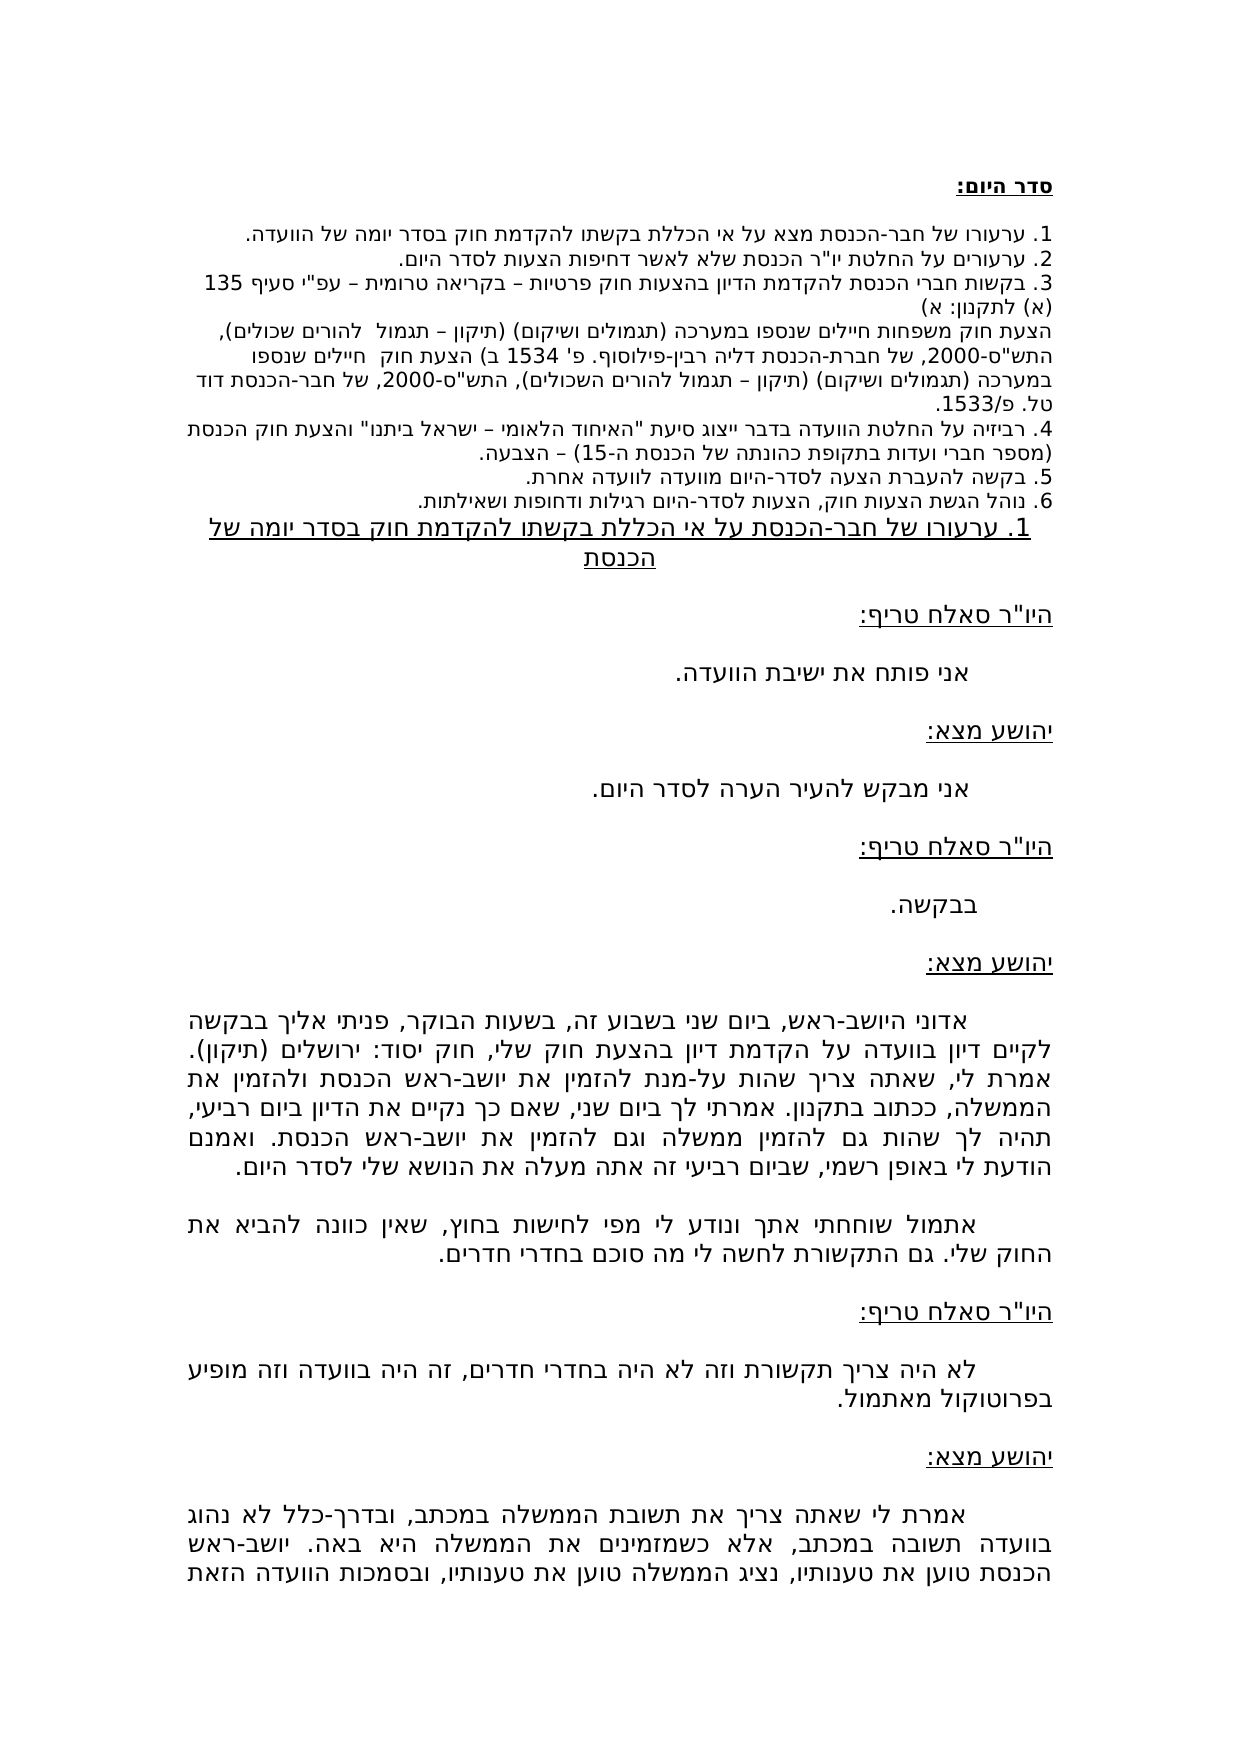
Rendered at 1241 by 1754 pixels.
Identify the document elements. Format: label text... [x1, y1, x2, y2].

text 6. נוהל הגשת הצעות חוק, הצעות לסדר-היום רגילות ודחופות ושאילתות. [187, 489, 1053, 514]
text יהושע מצא: [187, 717, 1053, 746]
text היו"ר סאלח טריף: [187, 601, 1053, 630]
text בבקשה. [187, 890, 1053, 919]
text 1. ערעורו של חבר-הכנסת מצא על אי הכללת בקשתו להקדמת חוק בסדר יומה של הוועדה. [187, 222, 1053, 247]
text לא היה צריך תקשורת וזה לא היה בחדרי חדרים, זה היה בוועדה וזה מופיע בפרוטוקול מאתמול. [187, 1355, 1053, 1413]
text אני פותח את ישיבת הוועדה. [187, 659, 1053, 688]
text היו"ר סאלח טריף: [187, 1297, 1053, 1326]
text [187, 1500, 1053, 1587]
text היו"ר סאלח טריף: [187, 832, 1053, 862]
text 4. רביזיה על החלטת הוועדה בדבר ייצוג סיעת "האיחוד הלאומי – ישראל ביתנו" והצעת חוק הכנסת (מספר חברי ועדות בתקופת כהונתה של הכנסת ה-15) – הצבעה. [187, 417, 1053, 465]
text אני מבקש להעיר הערה לסדר היום. [187, 774, 1053, 804]
text יהושע מצא: [187, 1442, 1053, 1471]
text סדר היום: [187, 174, 1053, 198]
text 2. ערעורים על החלטת יו"ר הכנסת שלא לאשר דחיפות הצעות לסדר היום. [187, 247, 1053, 271]
subtitle 1. ערעורו של חבר-הכנסת על אי הכללת בקשתו להקדמת חוק בסדר יומה של הכנסת [187, 514, 1053, 572]
text אתמול שוחחתי אתך ונודע לי מפי לחישות בחוץ, שאין כוונה להביא את החוק שלי. גם התקשורת לחשה לי מה סוכם בחדרי חדרים. [187, 1210, 1053, 1268]
text 3. בקשות חברי הכנסת להקדמת הדיון בהצעות חוק פרטיות – בקריאה טרומית – עפ"י סעיף 135 (א) לתקנון: א) הצעת חוק משפחות חיילים שנספו במערכה (תגמולים ושיקום) (תיקון – תגמול להורים שכולים), התש"ס-2000, של חברת-הכנסת דליה רבין-פילוסוף. פ' 1534 ב) הצעת חוק חיילים שנספו במערכה (תגמולים ושיקום) (תיקון – תגמול להורים השכולים), התש"ס-2000, של חבר-הכנסת דוד טל. פ/1533. [187, 271, 1053, 417]
text יהושע מצא: [187, 948, 1053, 977]
text אדוני היושב-ראש, ביום שני בשבוע זה, בשעות הבוקר, פניתי אליך בבקשה לקיים דיון בוועדה על הקדמת דיון בהצעת חוק שלי, חוק יסוד: ירושלים (תיקון). אמרת לי, שאתה צריך שהות על-מנת להזמין את יושב-ראש הכנסת ולהזמין את הממשלה, ככתוב בתקנון. אמרתי לך ביום שני, שאם כך נקיים את הדיון ביום רביעי, תהיה לך שהות גם להזמין ממשלה וגם להזמין את יושב-ראש הכנסת. ואמנם הודעת לי באופן רשמי, שביום רביעי זה אתה מעלה את הנושא שלי לסדר היום. [187, 1006, 1053, 1181]
text 5. בקשה להעברת הצעה לסדר-היום מוועדה לוועדה אחרת. [187, 465, 1053, 489]
